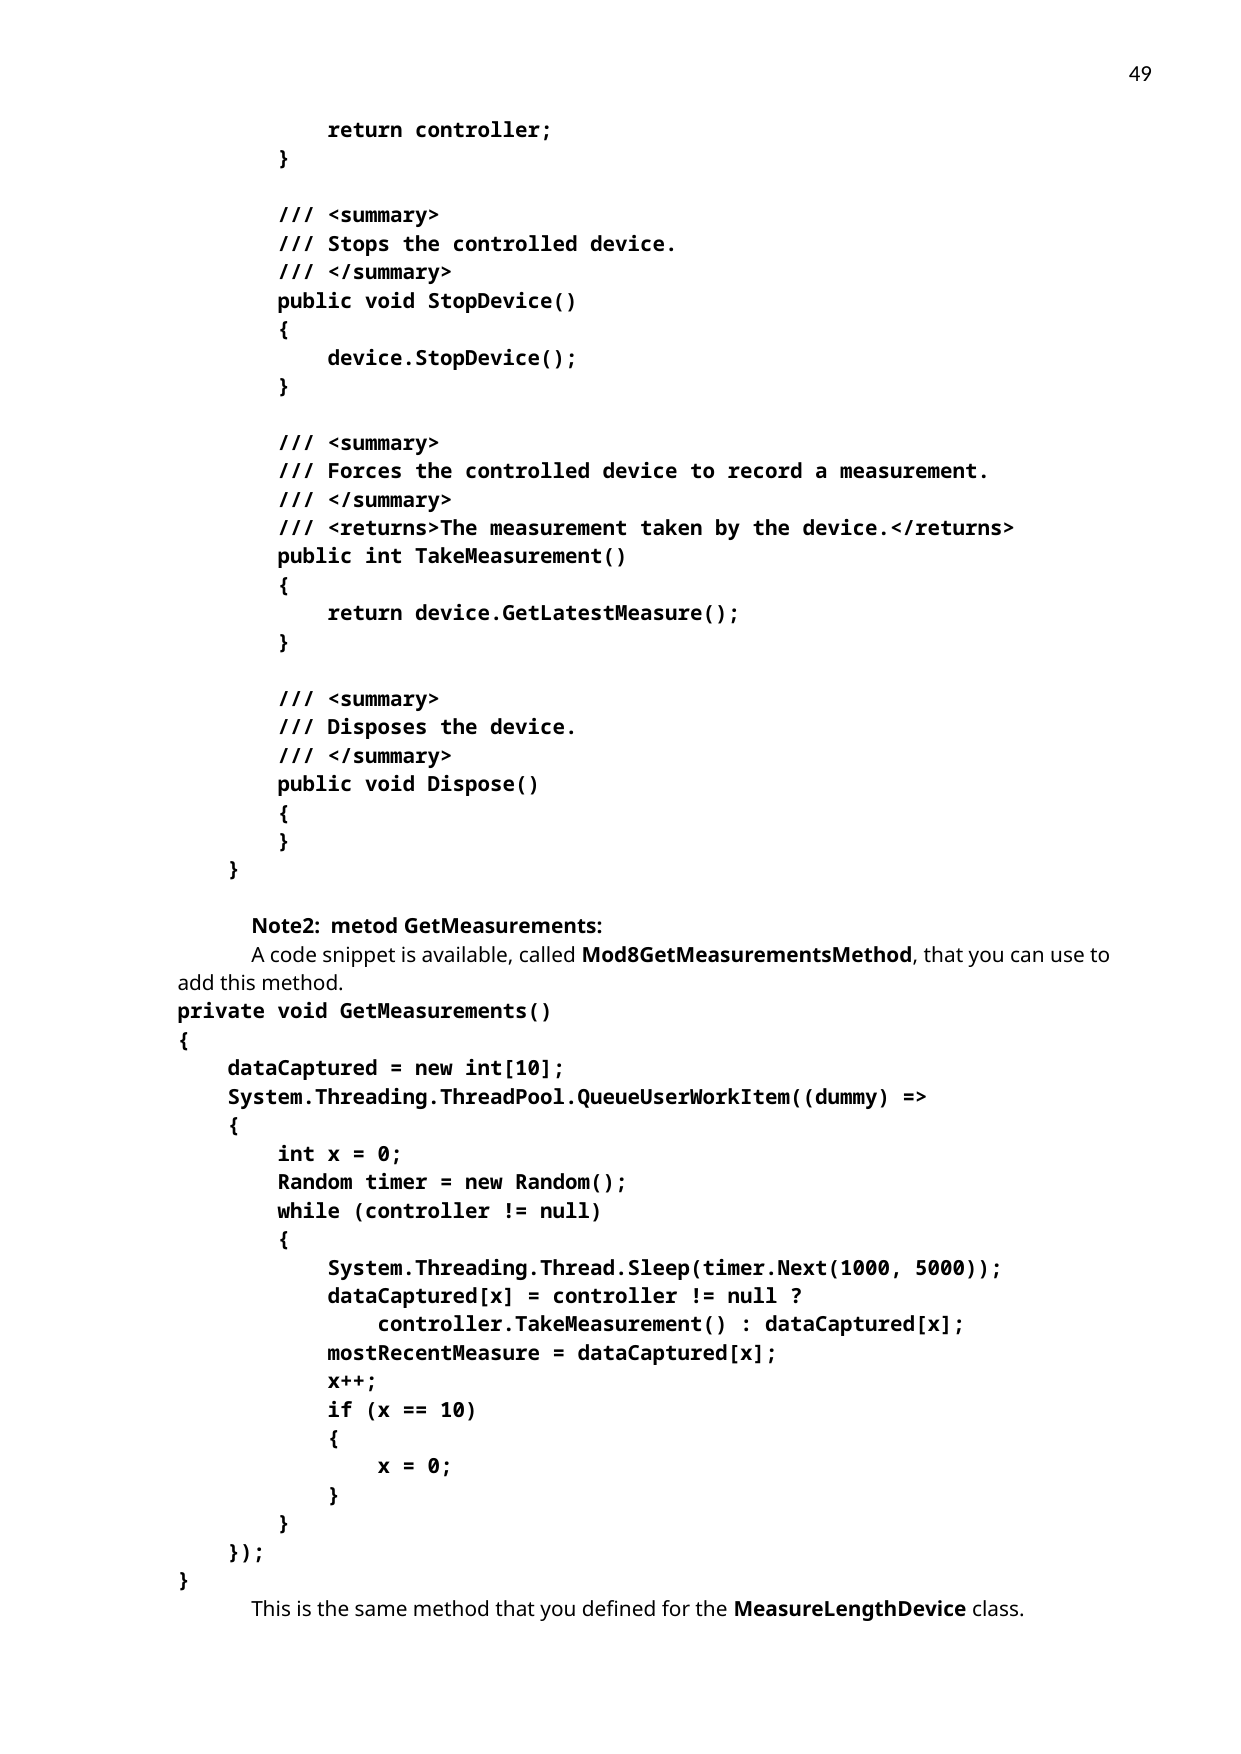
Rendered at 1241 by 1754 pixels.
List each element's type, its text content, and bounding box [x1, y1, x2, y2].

text public int TakeMeasurement() [177, 542, 1152, 570]
text System.Threading.ThreadPool.QueueUserWorkItem((dummy) => [177, 1082, 1152, 1110]
text A code snippet is available, called Mod8GetMeasurementsMethod, that you can use to add this method. [177, 940, 1152, 997]
text if (x == 10) [177, 1395, 1152, 1423]
text } [177, 826, 1152, 854]
text mostRecentMeasure = dataCaptured[x]; [177, 1338, 1152, 1366]
text System.Threading.Thread.Sleep(timer.Next(1000, 5000)); [177, 1253, 1152, 1281]
text while (controller != null) [177, 1196, 1152, 1224]
text { [177, 798, 1152, 826]
text } [177, 1565, 1152, 1594]
text return controller; [177, 115, 1152, 143]
text Note2: metod GetMeasurements: [177, 911, 1152, 940]
text Random timer = new Random(); [177, 1167, 1152, 1196]
text { [177, 570, 1152, 598]
text /// </summary> [177, 485, 1152, 513]
text /// <summary> [177, 428, 1152, 456]
text /// <returns>The measurement taken by the device.</returns> [177, 513, 1152, 542]
text public void Dispose() [177, 769, 1152, 798]
text }); [177, 1537, 1152, 1565]
text /// </summary> [177, 257, 1152, 286]
text device.StopDevice(); [177, 343, 1152, 371]
text { [177, 1224, 1152, 1253]
text } [177, 627, 1152, 655]
text x++; [177, 1366, 1152, 1395]
text public void StopDevice() [177, 286, 1152, 314]
text } [177, 1480, 1152, 1508]
text } [177, 371, 1152, 399]
text { [177, 1110, 1152, 1139]
text dataCaptured[x] = controller != null ? [177, 1281, 1152, 1309]
text return device.GetLatestMeasure(); [177, 598, 1152, 627]
text controller.TakeMeasurement() : dataCaptured[x]; [177, 1309, 1152, 1338]
text dataCaptured = new int[10]; [177, 1053, 1152, 1082]
text /// <summary> [177, 200, 1152, 229]
text } [177, 854, 1152, 883]
text private void GetMeasurements() [177, 997, 1152, 1025]
text { [177, 1423, 1152, 1452]
text } [177, 143, 1152, 172]
text /// <summary> [177, 684, 1152, 712]
text x = 0; [177, 1452, 1152, 1480]
text /// </summary> [177, 741, 1152, 769]
text /// Stops the controlled device. [177, 229, 1152, 257]
text This is the same method that you defined for the MeasureLengthDevice class. [177, 1594, 1152, 1622]
text int x = 0; [177, 1139, 1152, 1167]
text { [177, 314, 1152, 343]
text { [177, 1025, 1152, 1053]
text /// Disposes the device. [177, 712, 1152, 741]
text } [177, 1508, 1152, 1537]
text /// Forces the controlled device to record a measurement. [177, 456, 1152, 485]
